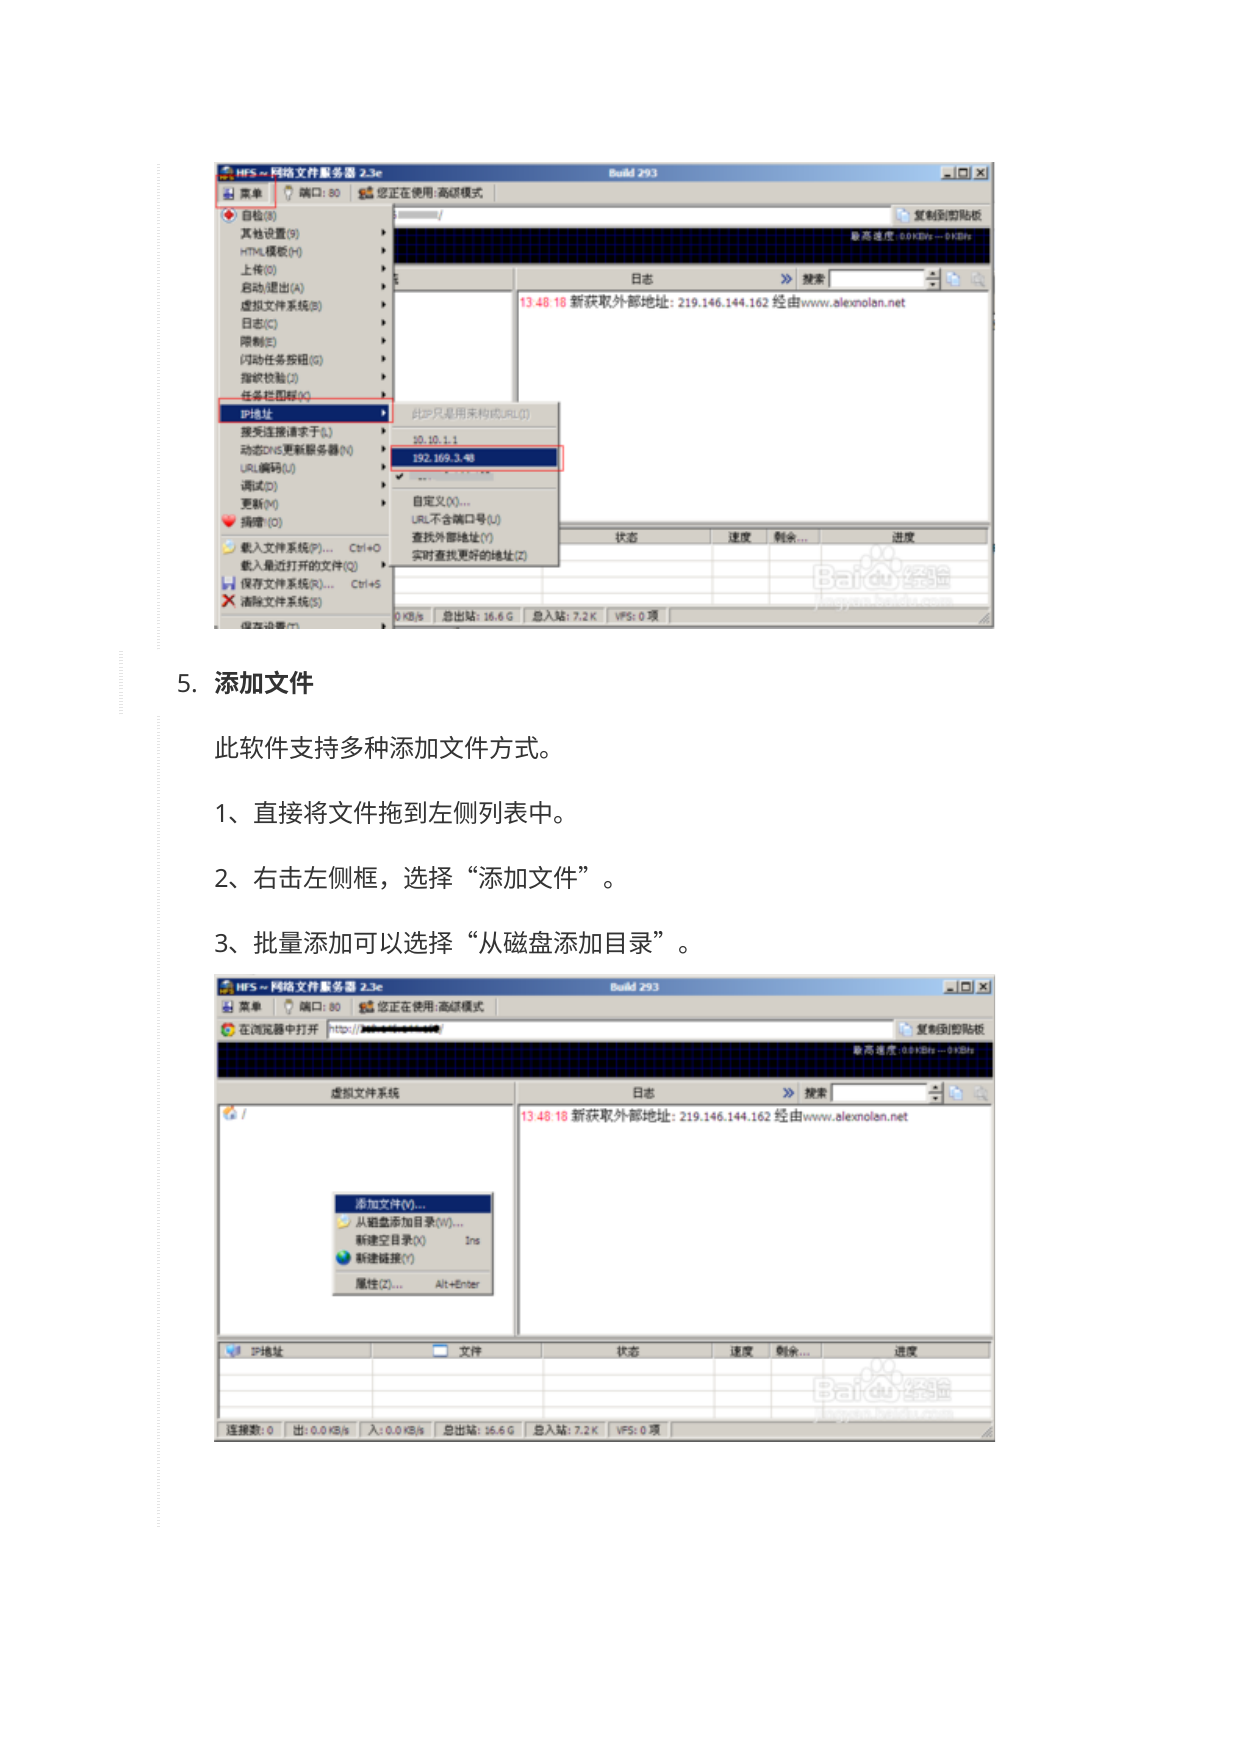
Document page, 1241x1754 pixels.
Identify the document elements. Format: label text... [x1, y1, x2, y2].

text 2、右击左侧框，选择“添加文件”。 [157, 844, 1053, 909]
picture [214, 974, 996, 1442]
text 3、批量添加可以选择“从磁盘添加目录”。 [157, 909, 1053, 974]
list 添加文件 [119, 649, 1053, 714]
picture [214, 162, 996, 629]
text 1、直接将文件拖到左侧列表中。 [157, 779, 1053, 844]
text 此软件支持多种添加文件方式。 [157, 714, 1053, 779]
